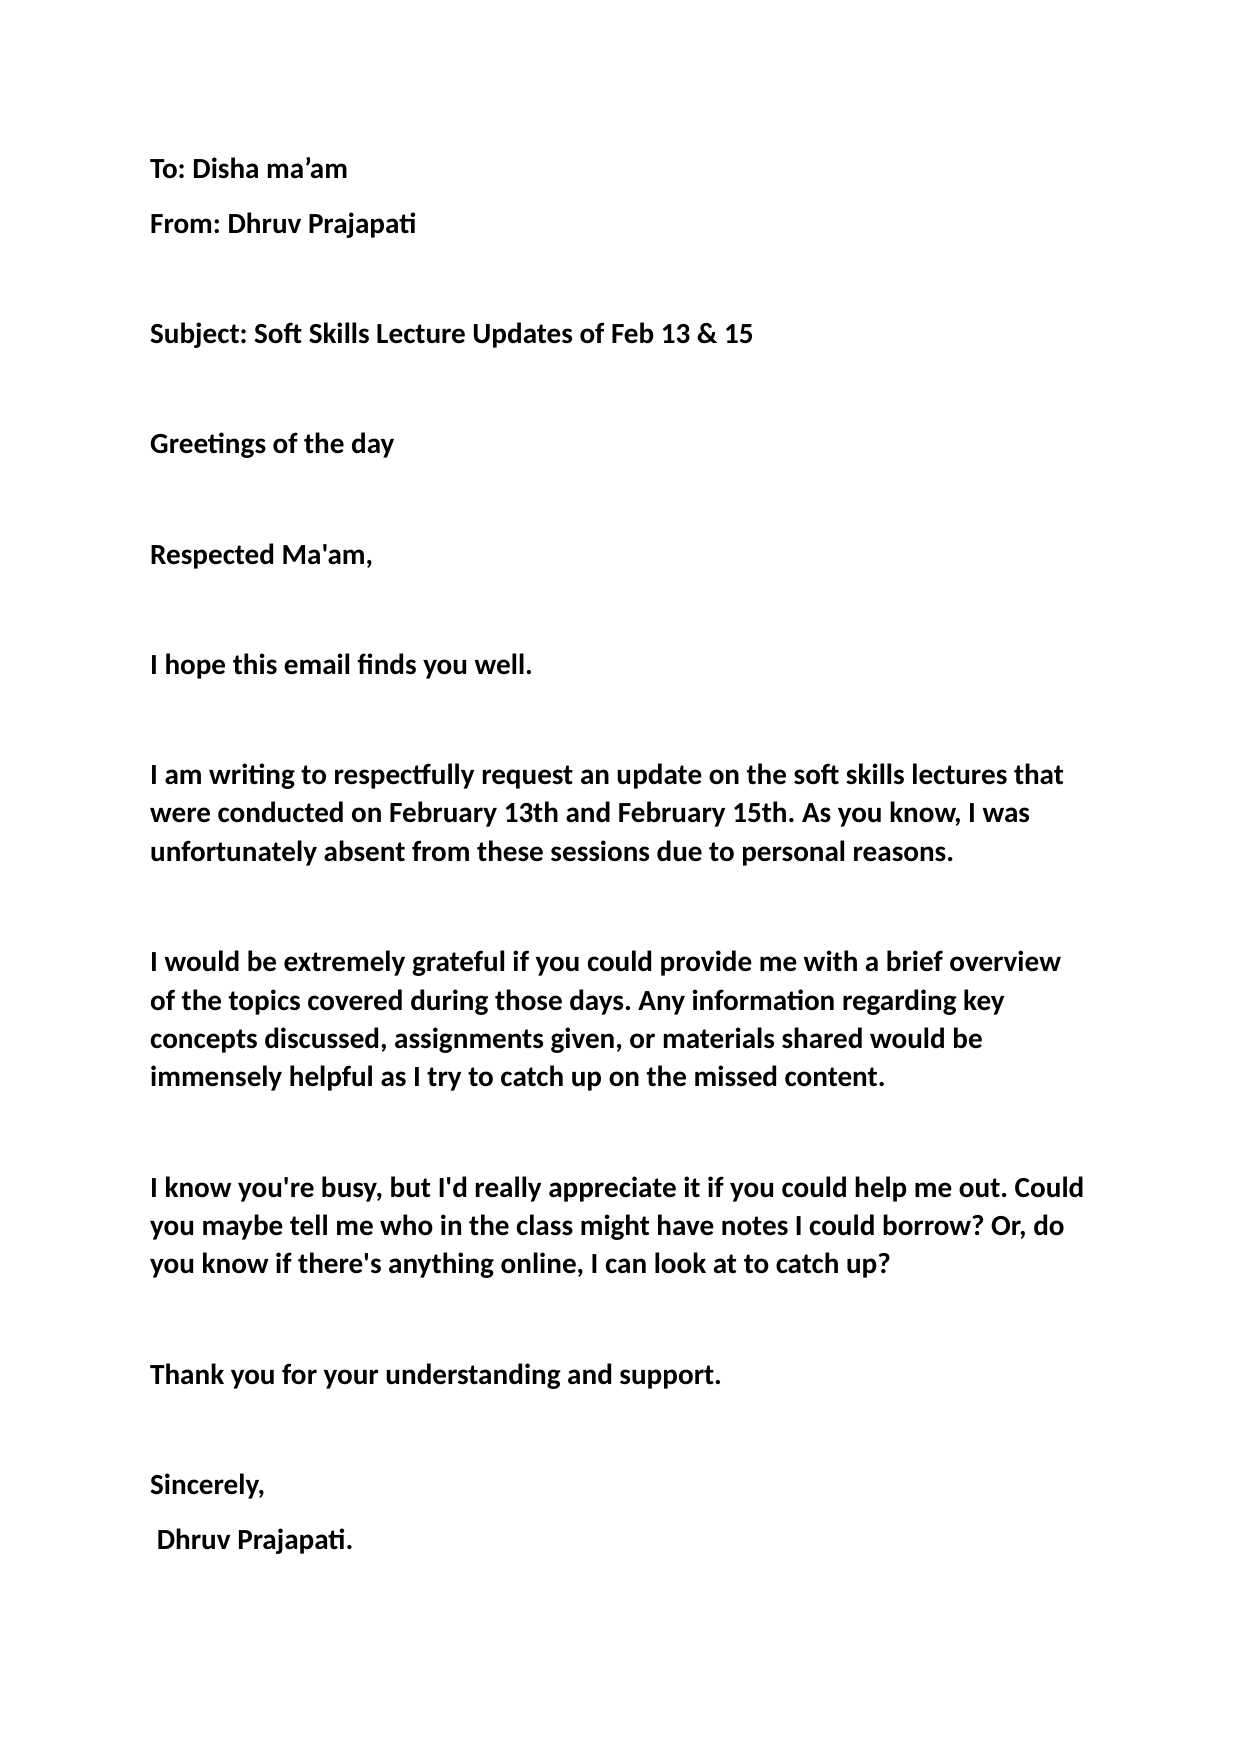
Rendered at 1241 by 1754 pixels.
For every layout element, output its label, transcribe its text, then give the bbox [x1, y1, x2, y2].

text Sincerely, [150, 1466, 1090, 1502]
text Subject: Soft Skills Lecture Updates of Feb 13 & 15 [150, 315, 1090, 351]
text Dhruv Prajapati. [150, 1521, 1090, 1557]
text To: Disha ma’am [150, 150, 1090, 186]
text I hope this email finds you well. [150, 646, 1090, 682]
text I know you're busy, but I'd really appreciate it if you could help me out. Could you maybe tell me who in the class might have notes I could borrow? Or, do you know if there's anything online, I can look at to catch up? [150, 1169, 1090, 1281]
text Thank you for your understanding and support. [150, 1356, 1090, 1391]
text From: Dhruv Prajapati [150, 205, 1090, 241]
text I am writing to respectfully request an update on the soft skills lectures that were conducted on February 13th and February 15th. As you know, I was unfortunately absent from these sessions due to personal reasons. [150, 756, 1090, 869]
text Respected Ma'am, [150, 536, 1090, 571]
text Greetings of the day [150, 426, 1090, 461]
text I would be extremely grateful if you could provide me with a brief overview of the topics covered during those days. Any information regarding key concepts discussed, assignments given, or materials shared would be immensely helpful as I try to catch up on the missed content. [150, 943, 1090, 1094]
